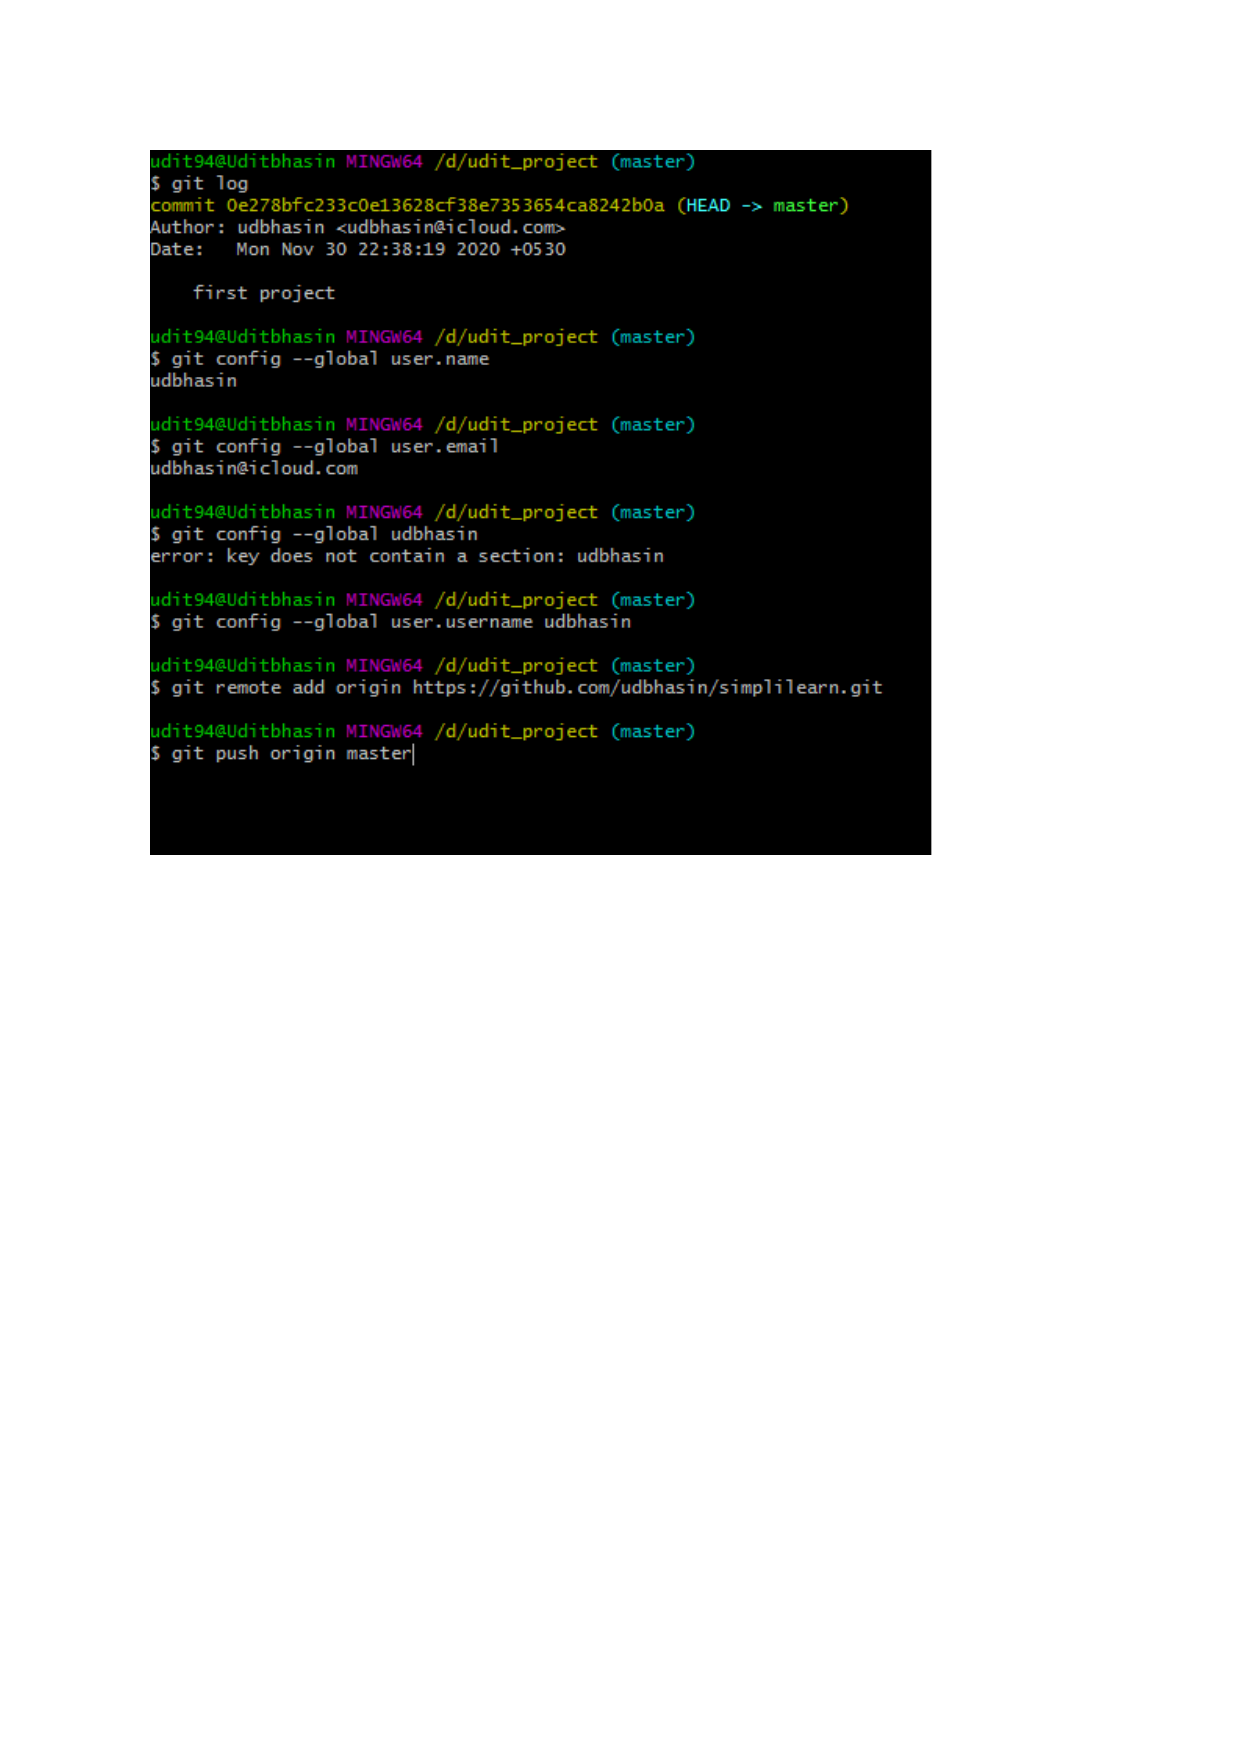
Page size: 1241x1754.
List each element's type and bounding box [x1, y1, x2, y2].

picture [150, 150, 932, 855]
